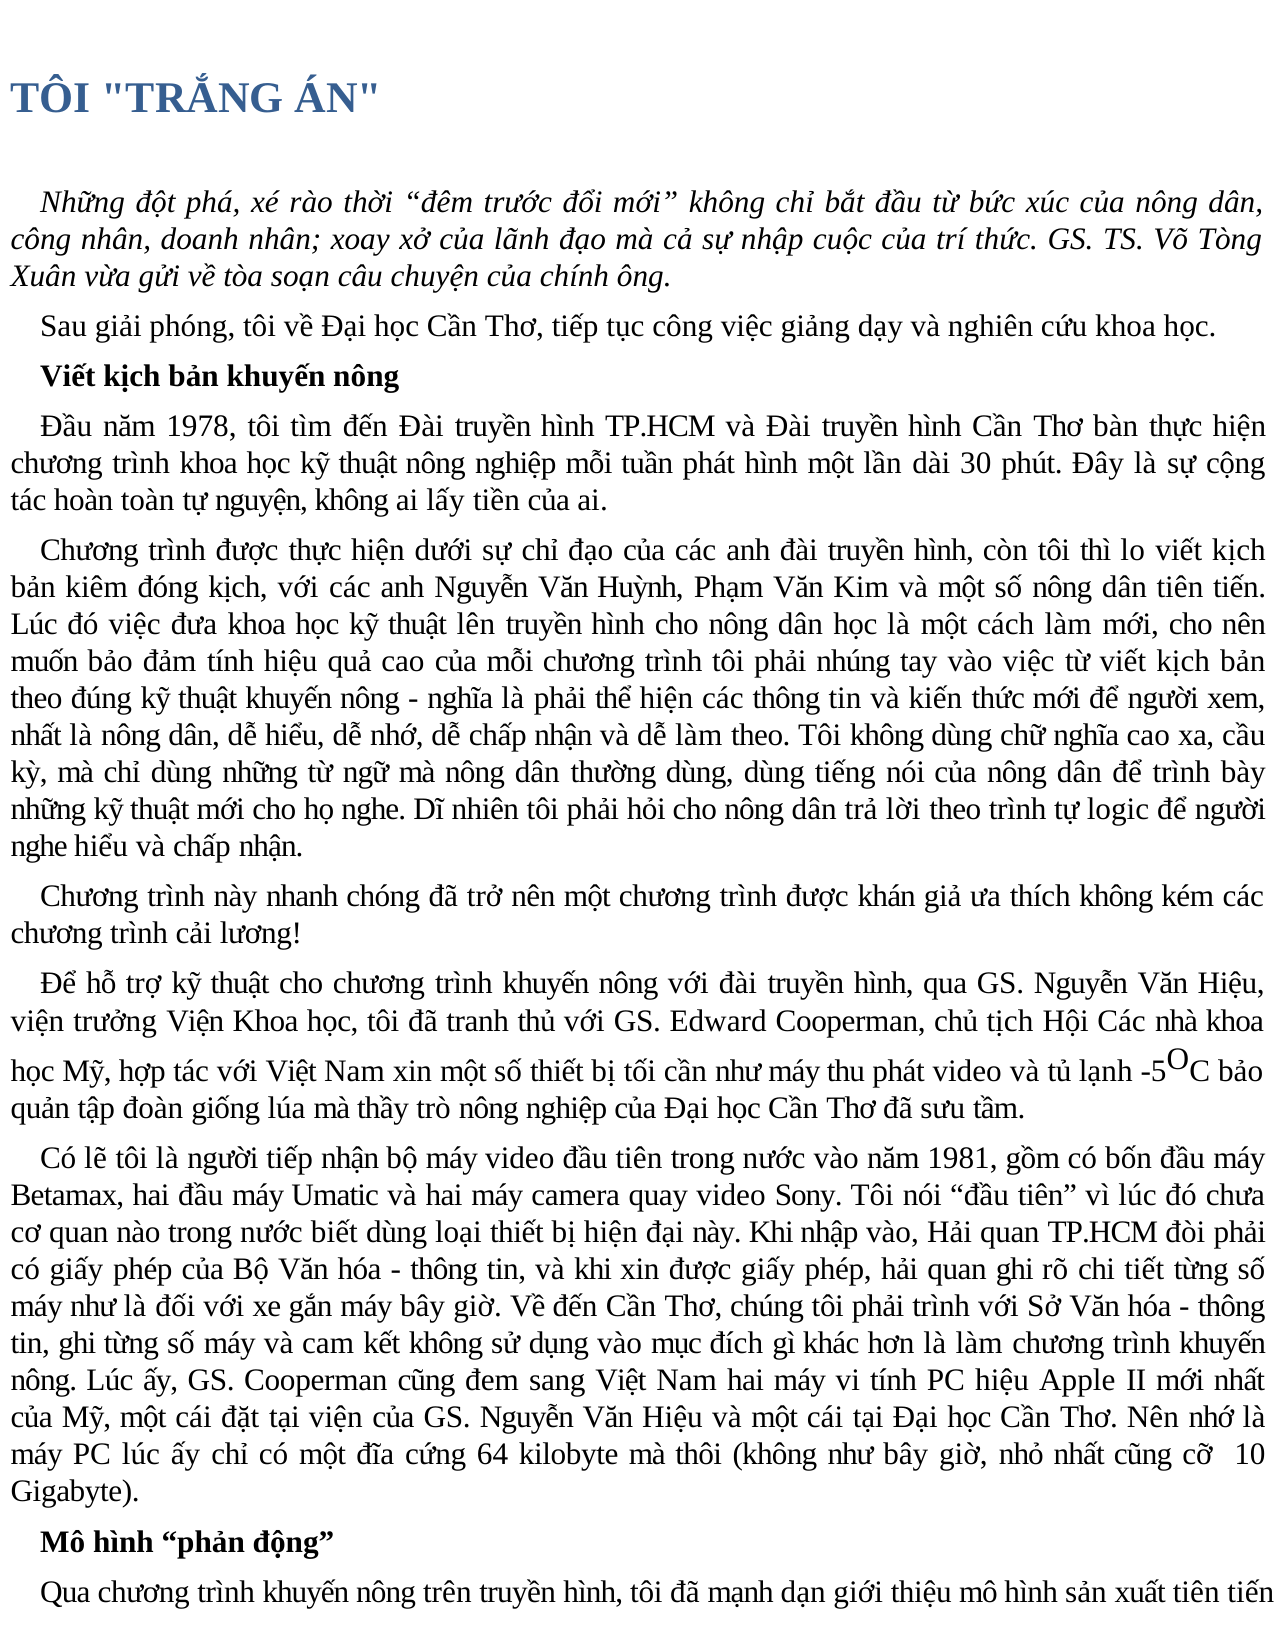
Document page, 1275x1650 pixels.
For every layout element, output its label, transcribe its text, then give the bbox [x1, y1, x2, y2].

text Qua chương trình khuyến nông trên truyền hình, tôi đã mạnh dạn giới thiệu mô hình sản xuất tiên tiến [40, 1573, 1275, 1609]
text Đầu năm 1978, tôi tìm đến Đài truyền hình TP.HCM và Đài truyền hình Cần Thơ bàn thực hiện chương trình khoa học kỹ thuật nông nghiệp mỗi tuần phát hình một lần dài 30 phút. Đây là sự cộng tác hoàn toàn tự nguyện, không ai lấy tiền của ai. [10, 407, 1266, 517]
subtitle Viết kịch bản khuyến nông [40, 357, 1275, 393]
text Những đột phá, xé rào thời “đêm trước đổi mới” không chỉ bắt đầu từ bức xúc của nông dân, công nhân, doanh nhân; xoay xở của lãnh đạo mà cả sự nhập cuộc của trí thức. GS. TS. Võ Tòng Xuân vừa gửi về tòa soạn câu chuyện của chính ông. [10, 183, 1265, 293]
text Chương trình này nhanh chóng đã trở nên một chương trình được khán giả ưa thích không kém các chương trình cải lương! [10, 877, 1265, 950]
text Sau giải phóng, tôi về Đại học Cần Thơ, tiếp tục công việc giảng dạy và nghiên cứu khoa học. [40, 307, 1275, 343]
text Chương trình được thực hiện dưới sự chỉ đạo của các anh đài truyền hình, còn tôi thì lo viết kịch bản kiêm đóng kịch, với các anh Nguyễn Văn Huỳnh, Phạm Văn Kim và một số nông dân tiên tiến. Lúc đó việc đưa khoa học kỹ thuật lên truyền hình cho nông dân học là một cách làm mới, cho nên muốn bảo đảm tính hiệu quả cao của mỗi chương trình tôi phải nhúng tay vào việc từ viết kịch bản theo đúng kỹ thuật khuyến nông - nghĩa là phải thể hiện các thông tin và kiến thức mới để người xem, nhất là nông dân, dễ hiểu, dễ nhớ, dễ chấp nhận và dễ làm theo. Tôi không dùng chữ nghĩa cao xa, cầu kỳ, mà chỉ dùng những từ ngữ mà nông dân thường dùng, dùng tiếng nói của nông dân để trình bày những kỹ thuật mới cho họ nghe. Dĩ nhiên tôi phải hỏi cho nông dân trả lời theo trình tự logic để người nghe hiểu và chấp nhận. [10, 531, 1266, 863]
subtitle TÔI "TRẮNG ÁN" [10, 72, 1275, 122]
subtitle Mô hình “phản động” [40, 1523, 1275, 1559]
text Có lẽ tôi là người tiếp nhận bộ máy video đầu tiên trong nước vào năm 1981, gồm có bốn đầu máy Betamax, hai đầu máy Umatic và hai máy camera quay video Sony. Tôi nói “đầu tiên” vì lúc đó chưa cơ quan nào trong nước biết dùng loại thiết bị hiện đại này. Khi nhập vào, Hải quan TP.HCM đòi phải có giấy phép của Bộ Văn hóa - thông tin, và khi xin được giấy phép, hải quan ghi rõ chi tiết từng số máy như là đối với xe gắn máy bây giờ. Về đến Cần Thơ, chúng tôi phải trình với Sở Văn hóa - thông tin, ghi từng số máy và cam kết không sử dụng vào mục đích gì khác hơn là làm chương trình khuyến nông. Lúc ấy, GS. Cooperman cũng đem sang Việt Nam hai máy vi tính PC hiệu Apple II mới nhất của Mỹ, một cái đặt tại viện của GS. Nguyễn Văn Hiệu và một cái tại Đại học Cần Thơ. Nên nhớ là máy PC lúc ấy chỉ có một đĩa cứng 64 kilobyte mà thôi (không như bây giờ, nhỏ nhất cũng cỡ 10 Gigabyte). [10, 1139, 1266, 1508]
text Để hỗ trợ kỹ thuật cho chương trình khuyến nông với đài truyền hình, qua GS. Nguyễn Văn Hiệu, viện trưởng Viện Khoa học, tôi đã tranh thủ với GS. Edward Cooperman, chủ tịch Hội Các nhà khoa học Mỹ, hợp tác với Việt Nam xin một số thiết bị tối cần như máy thu phát video và tủ lạnh -5OC bảo quản tập đoàn giống lúa mà thầy trò nông nghiệp của Đại học Cần Thơ đã sưu tầm. [10, 964, 1265, 1126]
